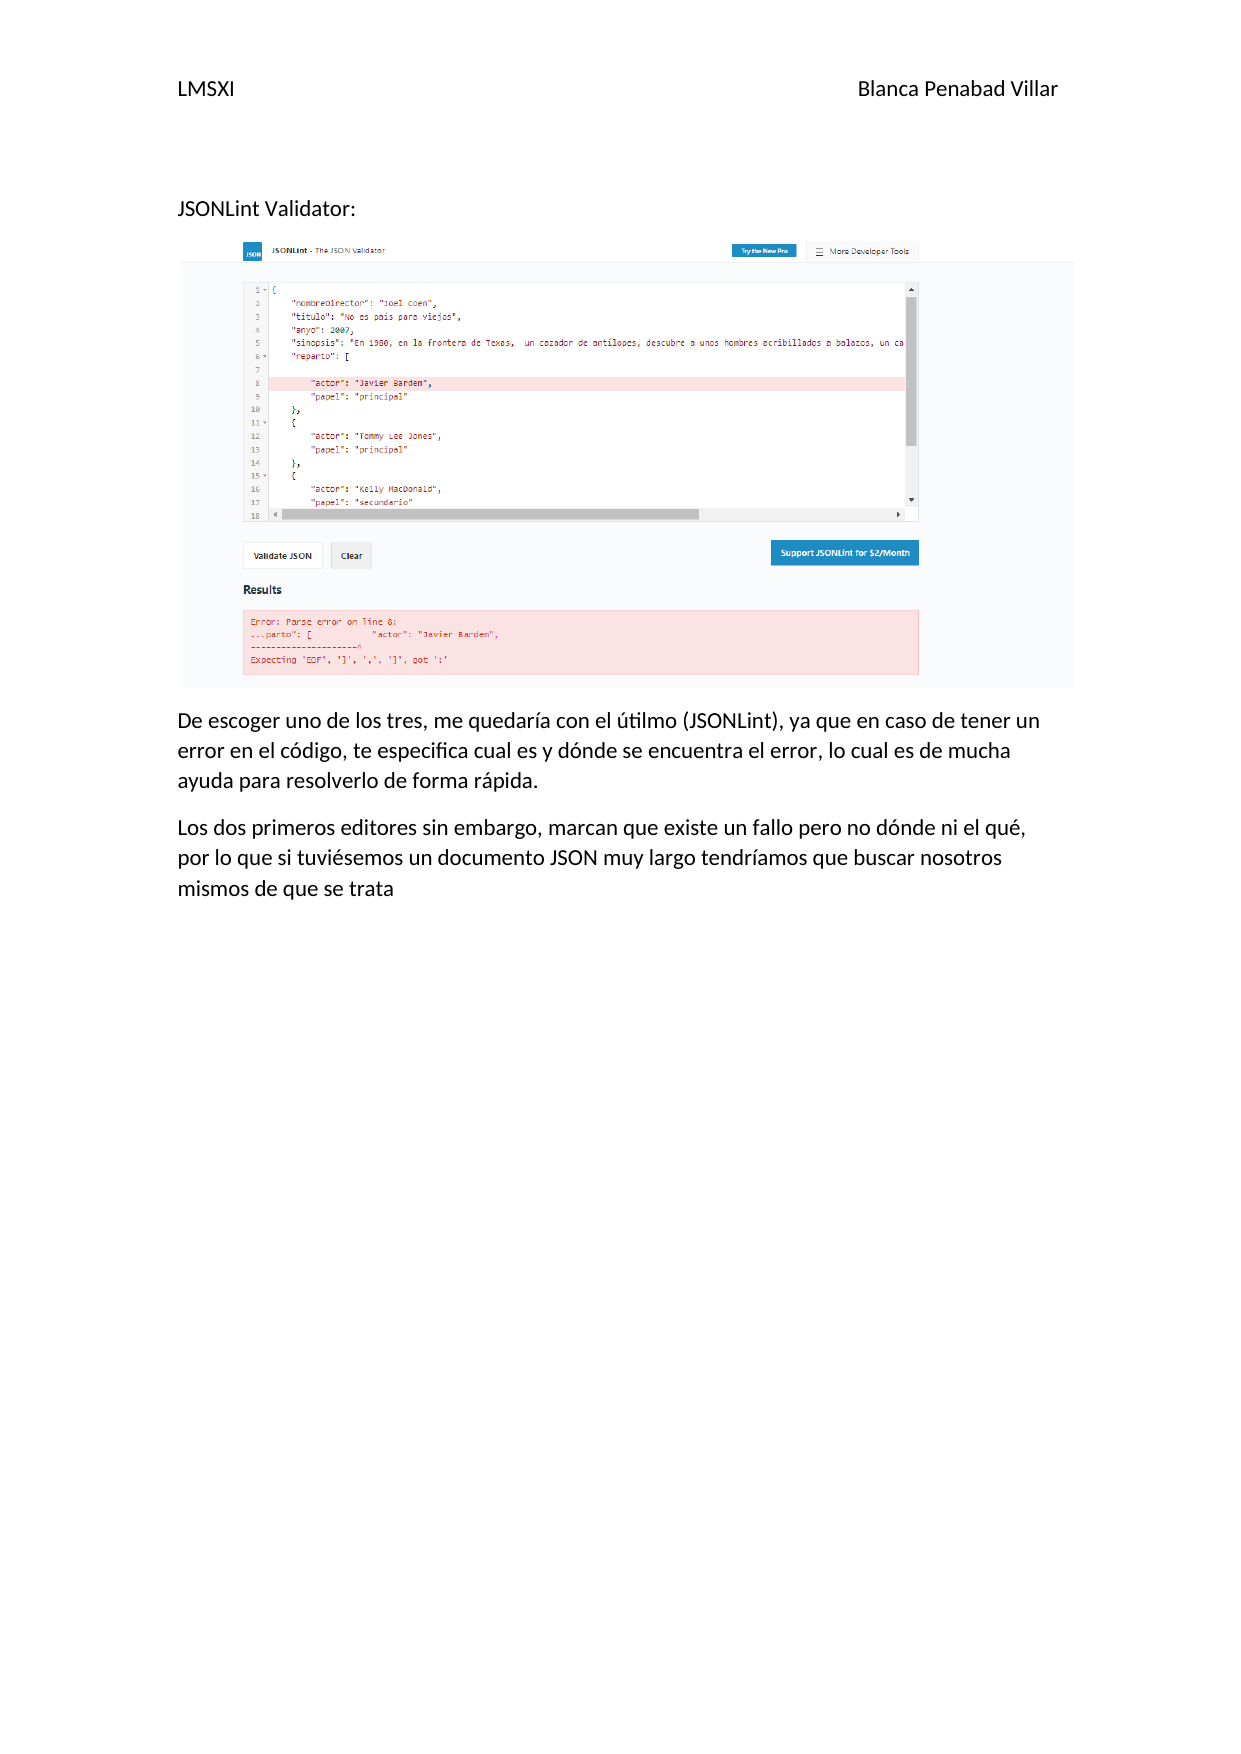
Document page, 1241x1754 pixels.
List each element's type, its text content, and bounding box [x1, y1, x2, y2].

text Los dos primeros editores sin embargo, marcan que existe un fallo pero no dónde ni el qué, por lo que si tuviésemos un documento JSON muy largo tendríamos que buscar nosotros mismos de que se trata [177, 813, 1063, 902]
text De escoger uno de los tres, me quedaría con el útilmo (JSONLint), ya que en caso de tener un error en el código, te especifica cual es y dónde se encuentra el error, lo cual es de mucha ayuda para resolverlo de forma rápida. [177, 706, 1063, 794]
text JSONLint Validator: [177, 194, 1063, 222]
picture [180, 241, 1075, 688]
